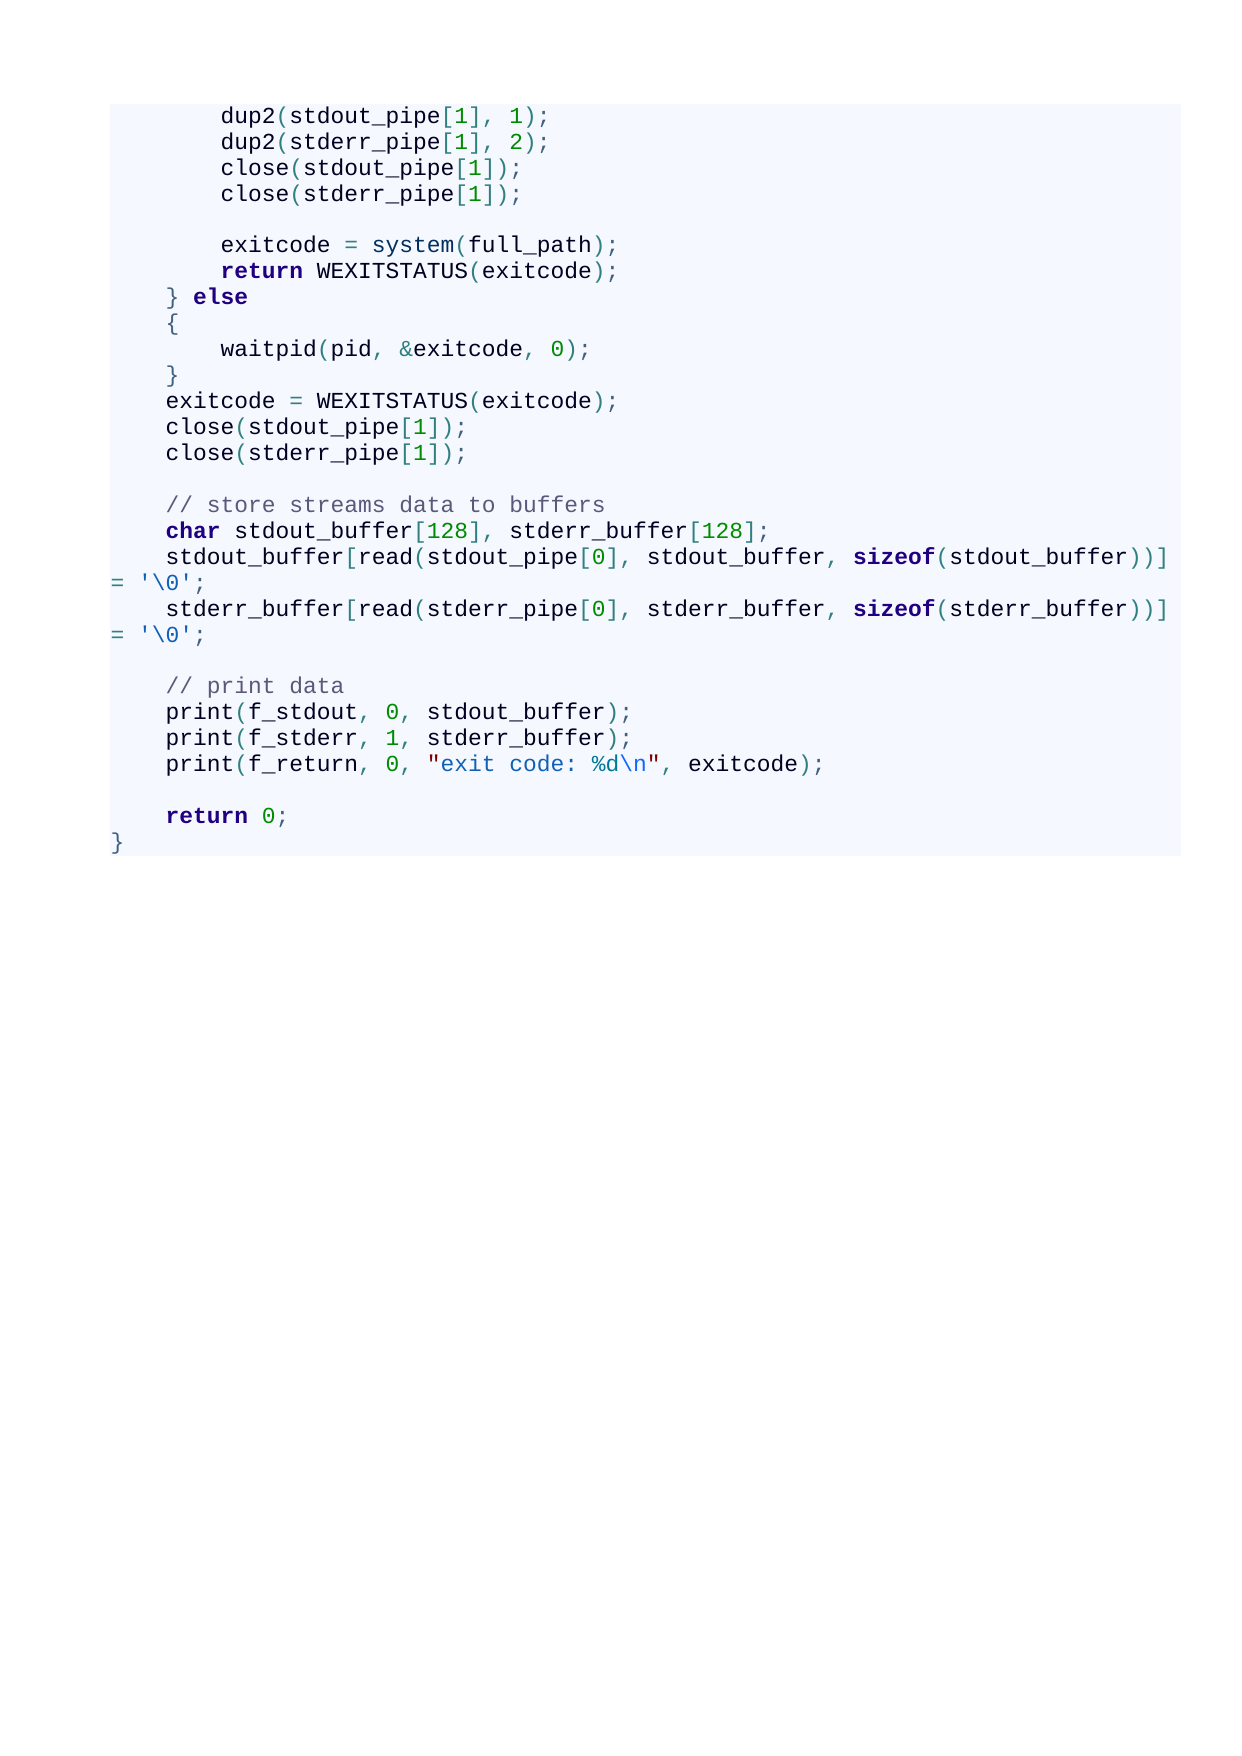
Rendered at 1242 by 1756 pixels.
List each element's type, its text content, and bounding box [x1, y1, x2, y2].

text dup2(stderr_pipe[1], 2); [110, 130, 1181, 156]
text stdout_buffer[read(stdout_pipe[0], stdout_buffer, sizeof(stdout_buffer))] = '\0'; [110, 545, 1181, 597]
text } [110, 363, 1181, 389]
text print(f_stdout, 0, stdout_buffer); [110, 701, 1181, 727]
text stderr_buffer[read(stderr_pipe[0], stderr_buffer, sizeof(stderr_buffer))] = '\0'; [110, 597, 1181, 649]
text } [110, 830, 1181, 856]
text } else [110, 286, 1181, 312]
text exitcode = WEXITSTATUS(exitcode); [110, 389, 1181, 415]
text dup2(stdout_pipe[1], 1); [110, 104, 1181, 130]
text close(stderr_pipe[1]); [110, 441, 1181, 467]
text return WEXITSTATUS(exitcode); [110, 260, 1181, 286]
text print(f_stderr, 1, stderr_buffer); [110, 727, 1181, 753]
text waitpid(pid, &exitcode, 0); [110, 338, 1181, 363]
text close(stdout_pipe[1]); [110, 156, 1181, 182]
text close(stderr_pipe[1]); [110, 182, 1181, 208]
text print(f_return, 0, "exit code: %d\n", exitcode); [110, 753, 1181, 778]
text { [110, 312, 1181, 338]
text // store streams data to buffers [110, 493, 1181, 519]
text char stdout_buffer[128], stderr_buffer[128]; [110, 519, 1181, 545]
text close(stdout_pipe[1]); [110, 415, 1181, 441]
text return 0; [110, 804, 1181, 830]
text exitcode = system(full_path); [110, 234, 1181, 260]
text // print data [110, 675, 1181, 701]
